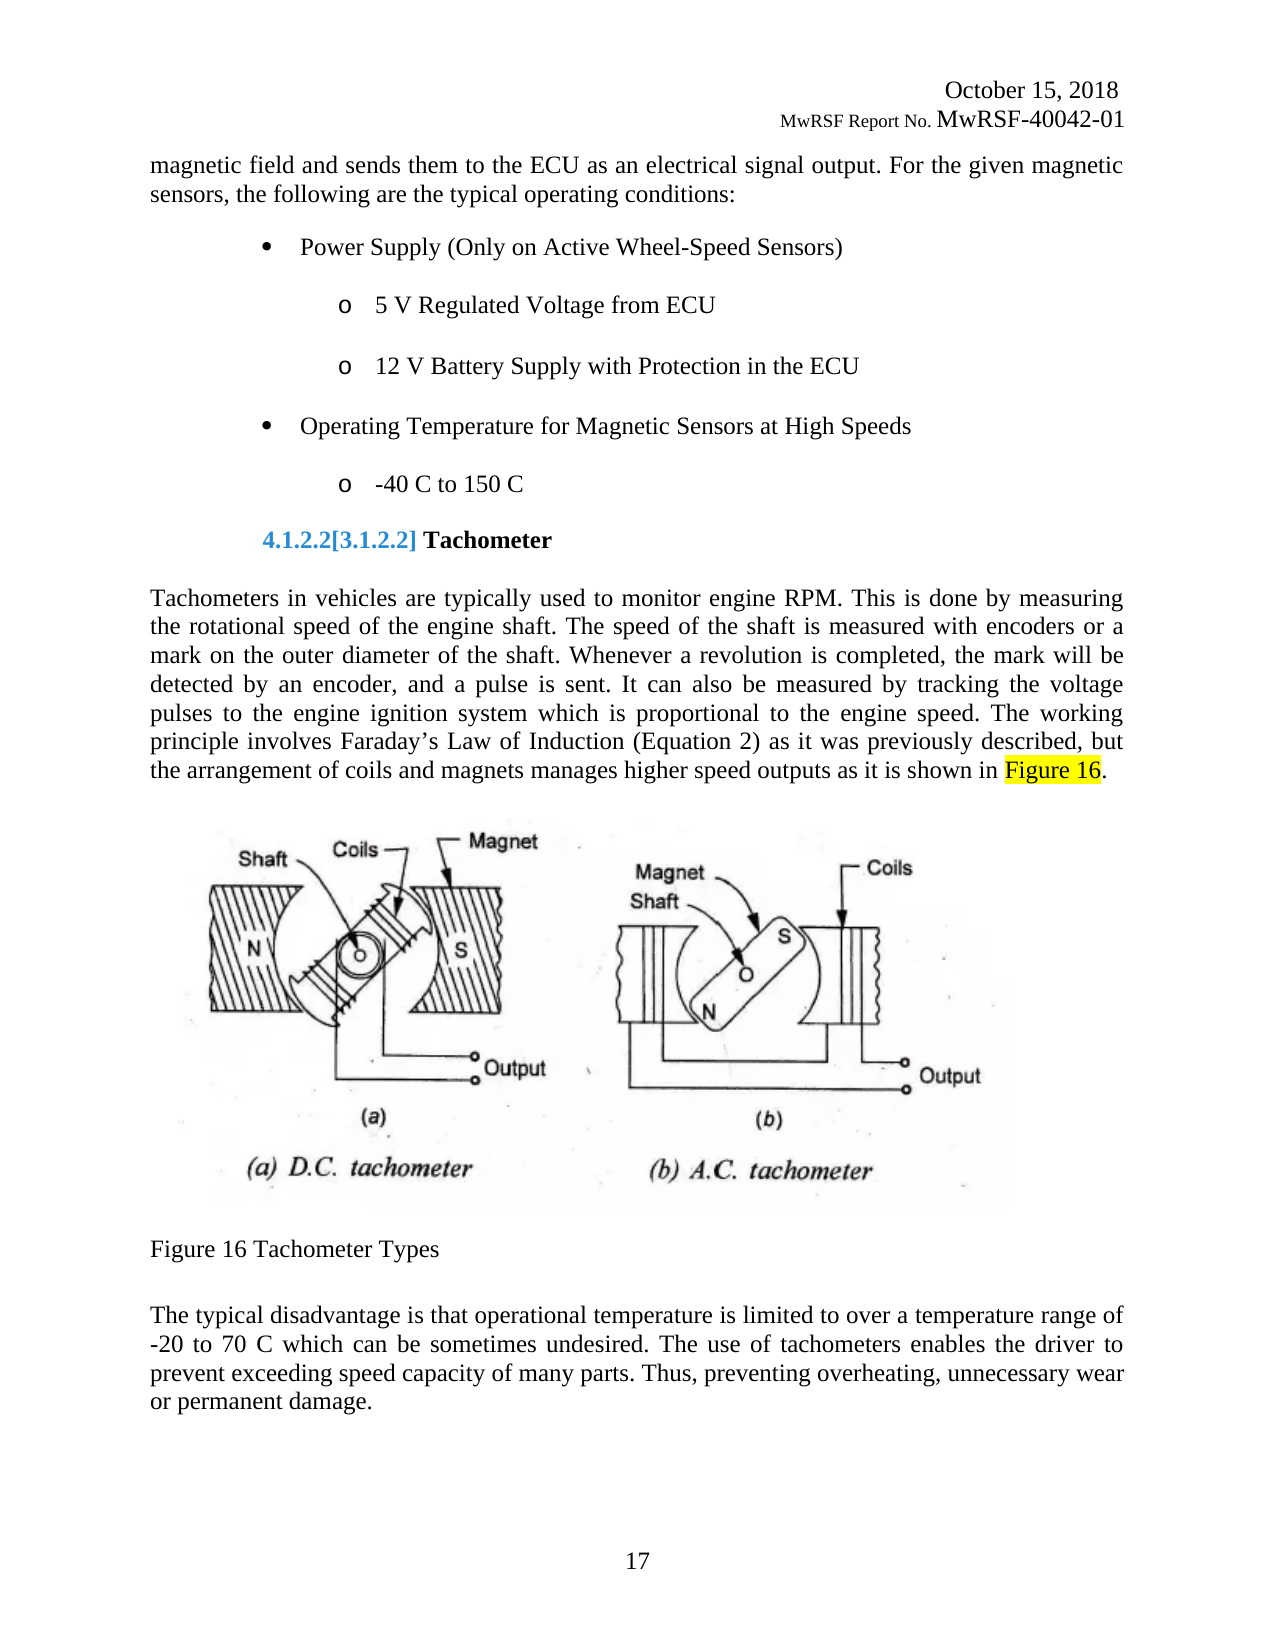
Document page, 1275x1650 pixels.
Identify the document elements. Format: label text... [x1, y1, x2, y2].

list 12 V Battery Supply with Protection in the ECU [337, 351, 1125, 382]
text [150, 150, 1125, 207]
list -40 C to 150 C [337, 469, 1125, 500]
text The typical disadvantage is that operational temperature is limited to over a temperature range of -20 to 70 C which can be sometimes undesired. The use of tachometers enables the driver to prevent exceeding speed capacity of many parts. Thus, preventing overheating, unnecessary wear or permanent damage. [150, 1300, 1125, 1415]
list Power Supply (Only on Active Wheel-Speed Sensors) [262, 232, 1125, 261]
title Tachometer [225, 525, 1125, 554]
text Figure 16 Tachometer Types [150, 1234, 1125, 1263]
list 5 V Regulated Voltage from ECU [337, 291, 1125, 321]
list Operating Temperature for Magnetic Sensors at High Speeds [262, 411, 1125, 440]
picture [150, 808, 1013, 1209]
text Tachometers in vehicles are typically used to monitor engine RPM. This is done by measuring the rotational speed of the engine shaft. The speed of the shaft is measured with encoders or a mark on the outer diameter of the shaft. Whenever a revolution is completed, the mark will be detected by an encoder, and a pulse is sent. It can also be measured by tracking the voltage pulses to the engine ignition system which is proportional to the engine speed. The working principle involves Faraday’s Law of Induction (Equation 2) as it was previously described, but the arrangement of coils and magnets manages higher speed outputs as it is shown in Figure 16. [150, 583, 1125, 784]
